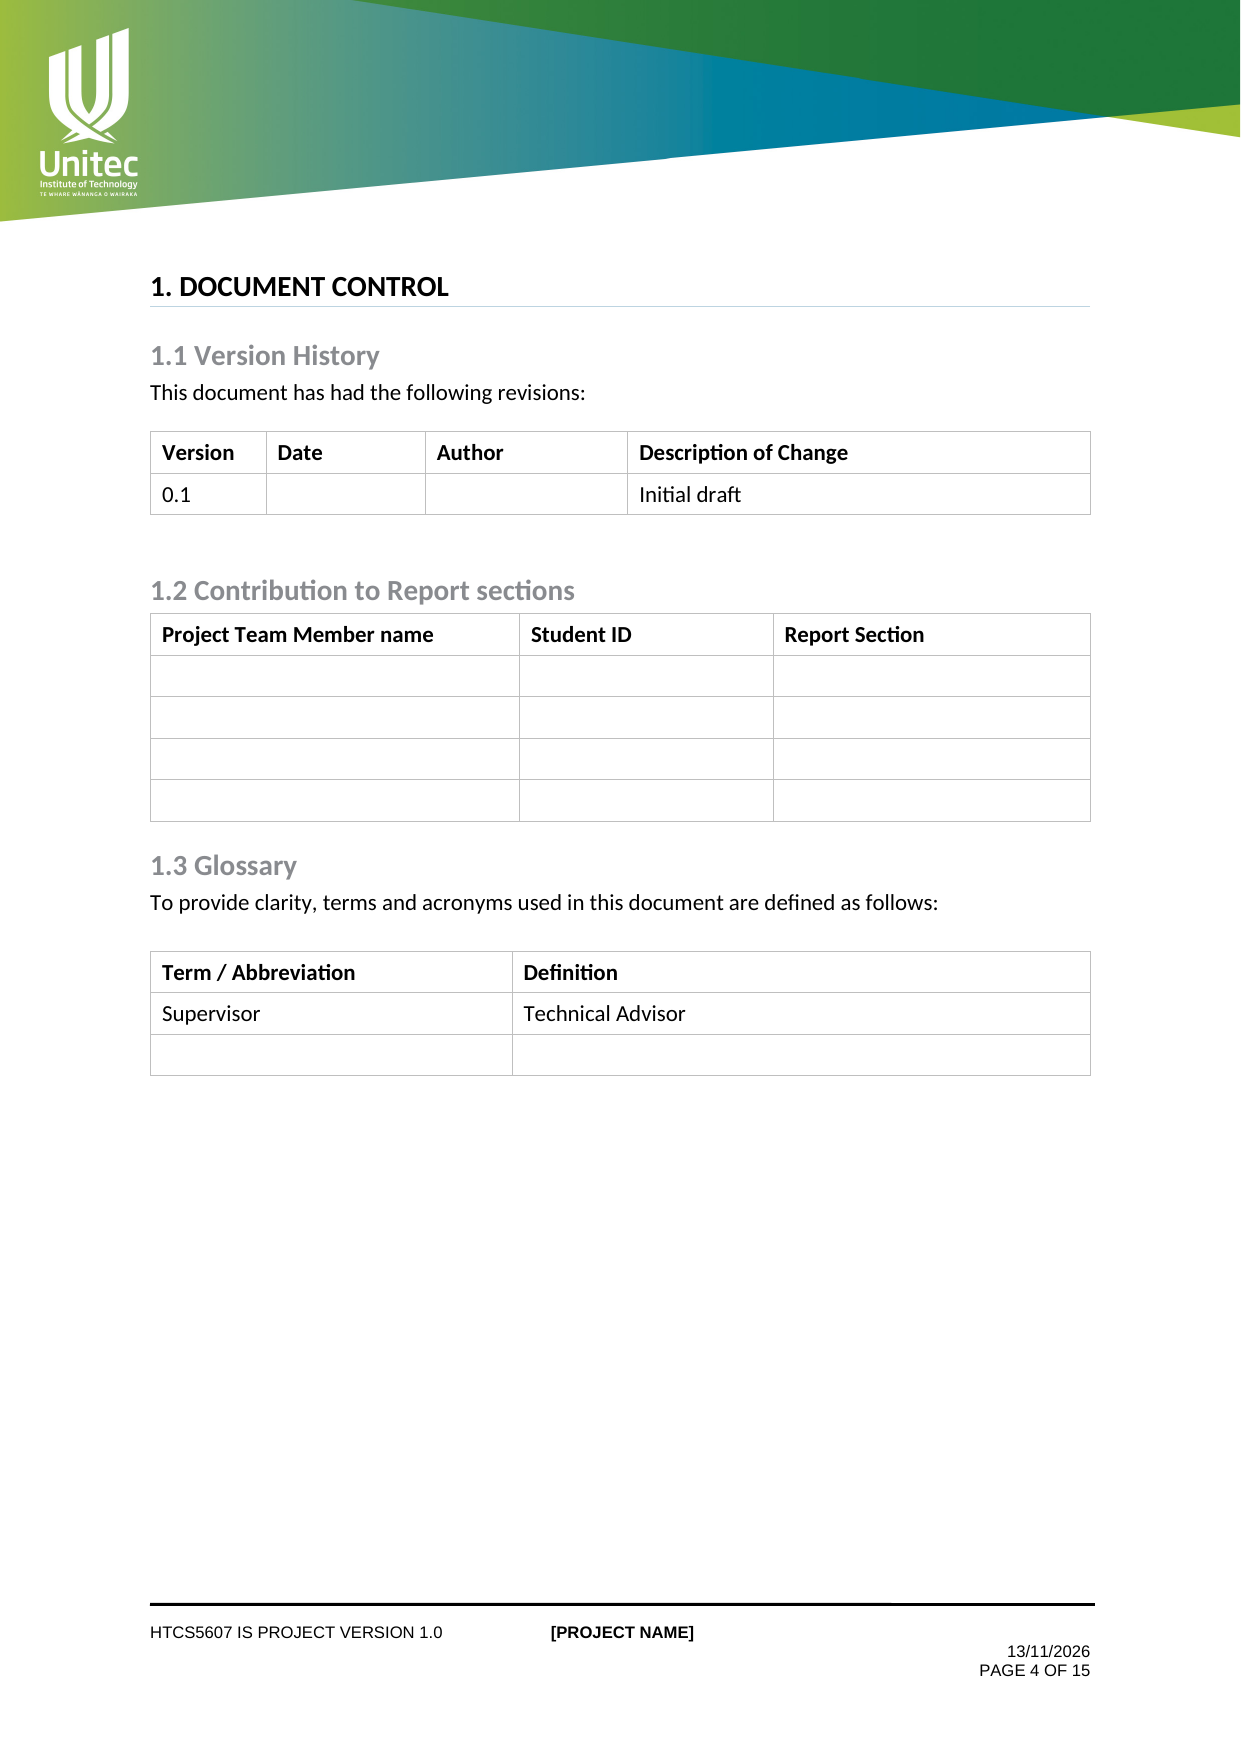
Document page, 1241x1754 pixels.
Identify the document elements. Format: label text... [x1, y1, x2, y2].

table_header Date [267, 432, 425, 472]
table_header Student ID [520, 614, 773, 655]
table_cell [774, 697, 1090, 738]
table_cell 0.1 [151, 474, 266, 514]
table_cell [267, 474, 425, 514]
subtitle 1.1 Version History [150, 337, 1090, 372]
table_cell [151, 656, 519, 696]
subtitle 1.3 Glossary [150, 847, 1090, 883]
table_header Description of Change [628, 432, 1090, 472]
subtitle 1. Document Control [150, 217, 1090, 306]
table_cell Technical Advisor [513, 993, 1090, 1034]
table_cell [151, 780, 519, 821]
table_cell [774, 780, 1090, 821]
table_cell [774, 739, 1090, 779]
table_cell [426, 474, 627, 514]
table_header Definition [513, 952, 1090, 992]
table_cell [513, 1035, 1090, 1075]
table_cell [520, 656, 773, 696]
table_header Author [426, 432, 627, 472]
table_cell [520, 739, 773, 779]
table_cell [774, 656, 1090, 696]
text To provide clarity, terms and acronyms used in this document are defined as follows: [150, 888, 1090, 916]
table_header Term / Abbreviation [151, 952, 512, 992]
table_cell [151, 739, 519, 779]
table_cell Initial draft [628, 474, 1090, 514]
table_cell [151, 697, 519, 738]
table_header Version [151, 432, 266, 472]
table_header Report Section [774, 614, 1090, 655]
table_cell [520, 697, 773, 738]
subtitle 1.2 Contribution to Report sections [150, 572, 1090, 608]
picture [0, 0, 1241, 238]
table_cell [151, 1035, 512, 1075]
table_cell Supervisor [151, 993, 512, 1034]
text This document has had the following revisions: [150, 378, 1090, 406]
table_cell [520, 780, 773, 821]
table_header Project Team Member name [151, 614, 519, 655]
